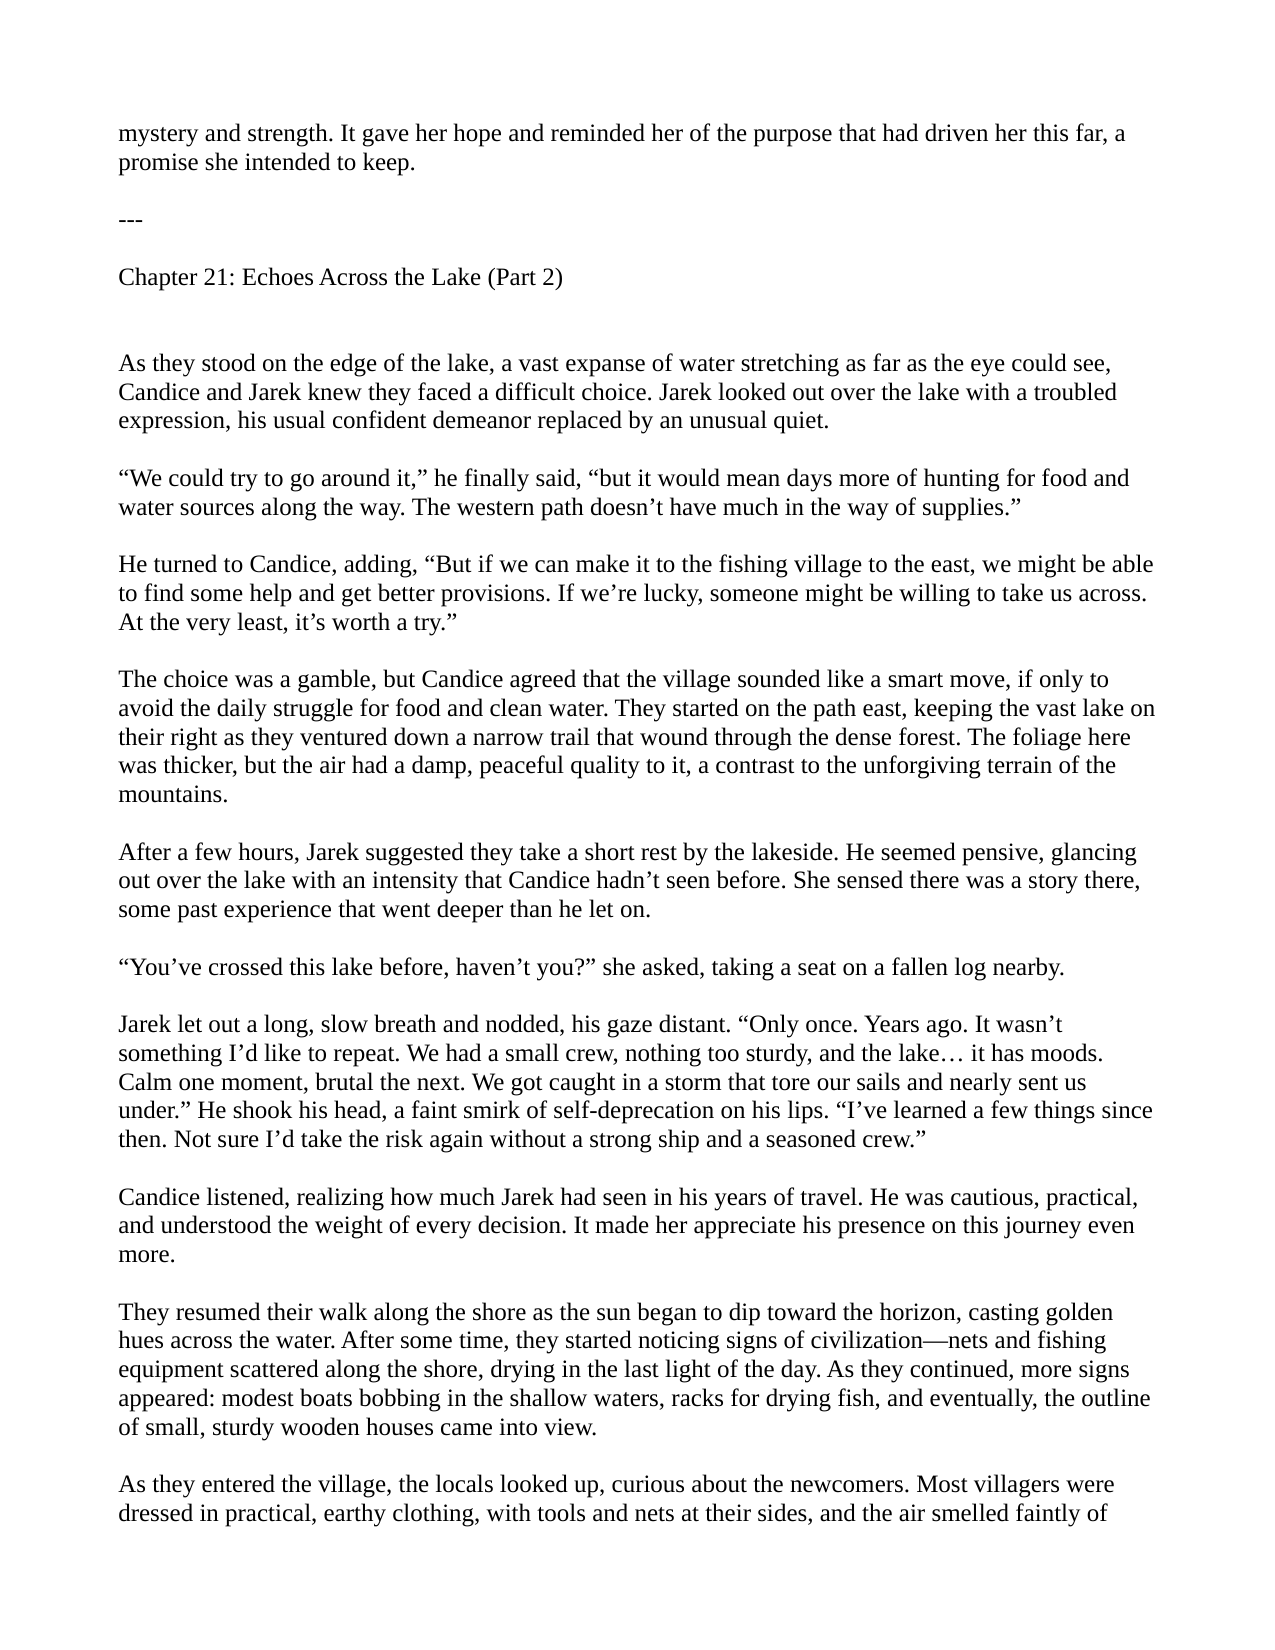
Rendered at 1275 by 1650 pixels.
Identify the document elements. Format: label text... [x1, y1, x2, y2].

text “We could try to go around it,” he finally said, “but it would mean days more of hunting for food and water sources along the way. The western path doesn’t have much in the way of supplies.” [118, 463, 1157, 521]
text The choice was a gamble, but Candice agreed that the village sounded like a smart move, if only to avoid the daily struggle for food and clean water. They started on the path east, keeping the vast lake on their right as they ventured down a narrow trail that wound through the dense forest. The foliage here was thicker, but the air had a damp, peaceful quality to it, a contrast to the unforgiving terrain of the mountains. [118, 664, 1157, 808]
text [118, 1469, 1157, 1527]
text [118, 118, 1157, 176]
text After a few hours, Jarek suggested they take a short rest by the lakeside. He seemed pensive, glancing out over the lake with an intensity that Candice hadn’t seen before. She sensed there was a story there, some past experience that went deeper than he let on. [118, 837, 1157, 923]
text He turned to Candice, adding, “But if we can make it to the fishing village to the east, we might be able to find some help and get better provisions. If we’re lucky, someone might be willing to take us across. At the very least, it’s worth a try.” [118, 549, 1157, 636]
text Candice listened, realizing how much Jarek had seen in his years of travel. He was cautious, practical, and understood the weight of every decision. It made her appreciate his presence on this journey even more. [118, 1182, 1157, 1268]
text They resumed their walk along the shore as the sun began to dip toward the horizon, casting golden hues across the water. After some time, they started noticing signs of civilization—nets and fishing equipment scattered along the shore, drying in the last light of the day. As they continued, more signs appeared: modest boats bobbing in the shallow waters, racks for drying fish, and eventually, the outline of small, sturdy wooden houses came into view. [118, 1297, 1157, 1441]
text Jarek let out a long, slow breath and nodded, his gaze distant. “Only once. Years ago. It wasn’t something I’d like to repeat. We had a small crew, nothing too sturdy, and the lake… it has moods. Calm one moment, brutal the next. We got caught in a storm that tore our sails and nearly sent us under.” He shook his head, a faint smirk of self-deprecation on his lips. “I’ve learned a few things since then. Not sure I’d take the risk again without a strong ship and a seasoned crew.” [118, 1009, 1157, 1153]
text --- [118, 204, 1157, 233]
text Chapter 21: Echoes Across the Lake (Part 2) [118, 262, 1157, 291]
text As they stood on the edge of the lake, a vast expanse of water stretching as far as the eye could see, Candice and Jarek knew they faced a difficult choice. Jarek looked out over the lake with a troubled expression, his usual confident demeanor replaced by an unusual quiet. [118, 348, 1157, 434]
text “You’ve crossed this lake before, haven’t you?” she asked, taking a seat on a fallen log nearby. [118, 952, 1157, 981]
